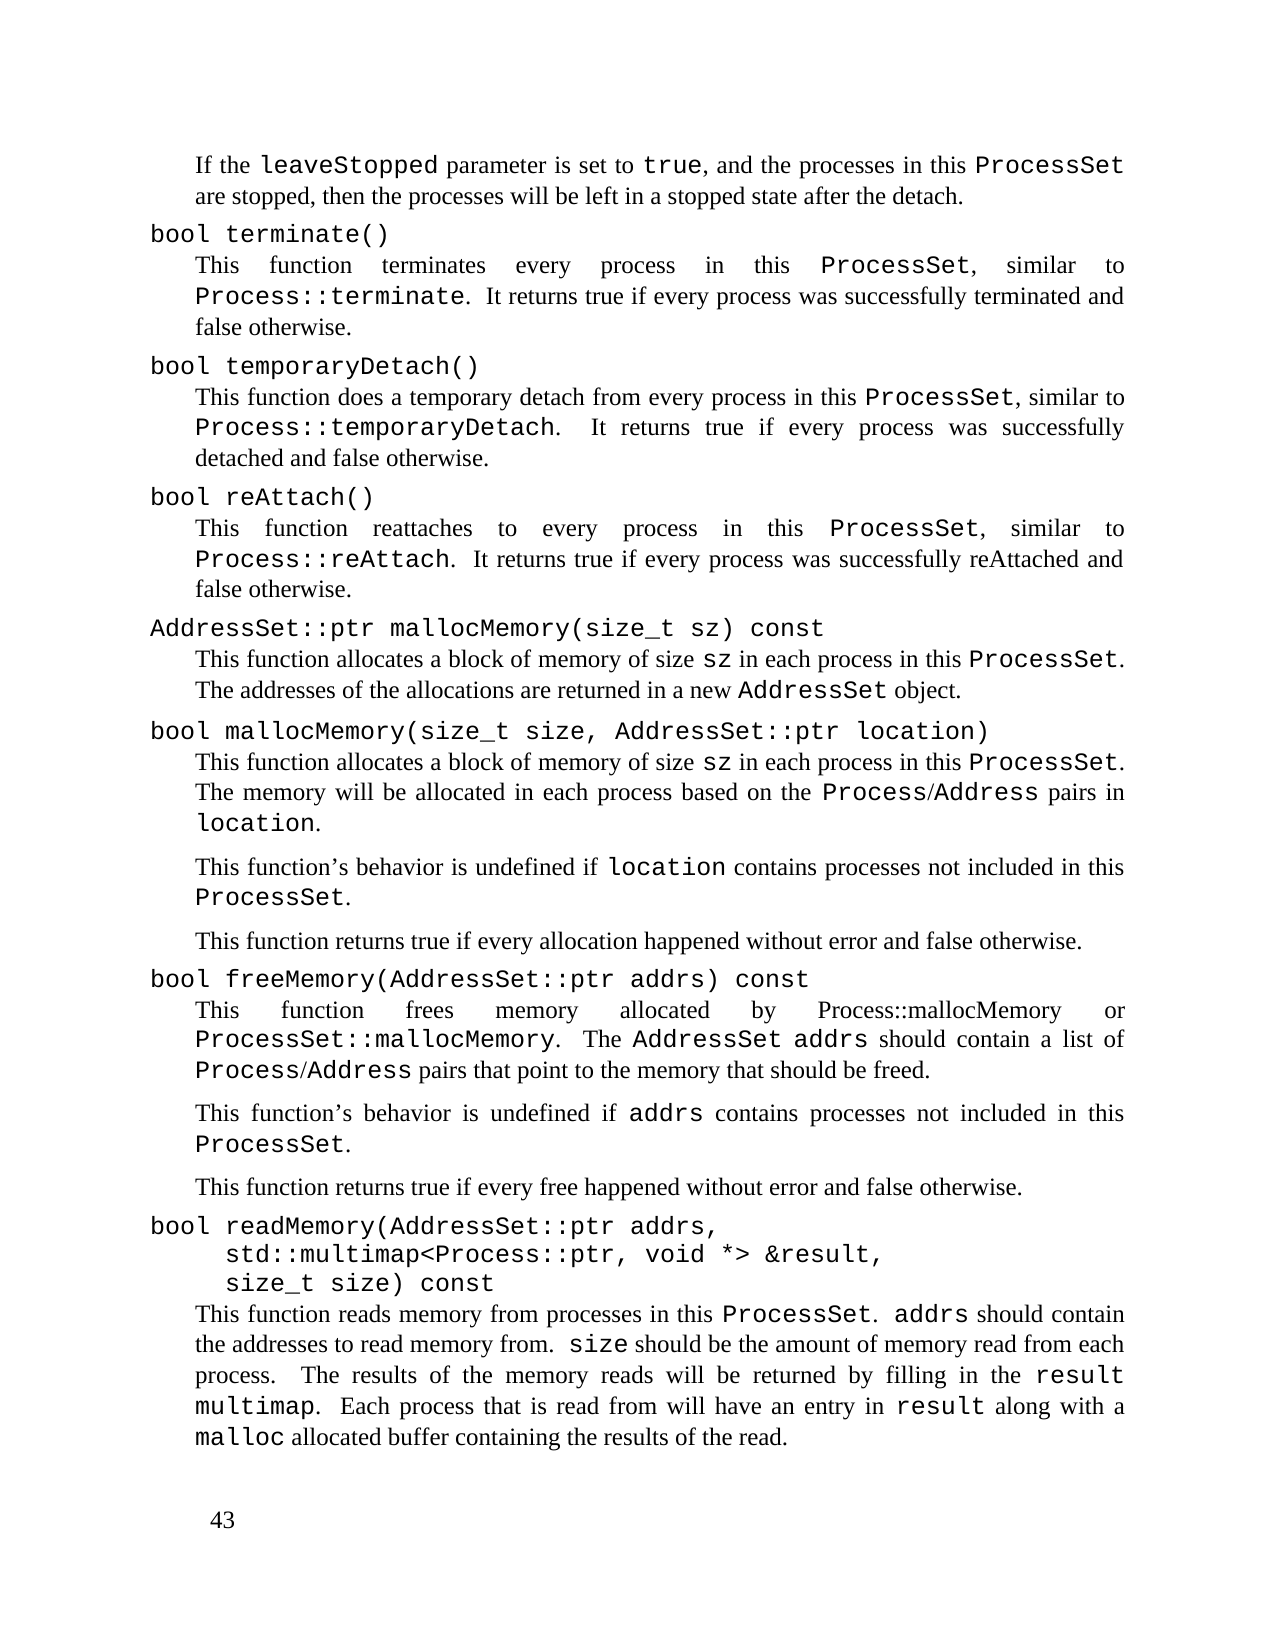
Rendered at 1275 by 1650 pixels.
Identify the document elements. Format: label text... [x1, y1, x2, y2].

text bool readMemory(AddressSet::ptr addrs, std::multimap<Process::ptr, void *> &result, [150, 1214, 1125, 1270]
text This function’s behavior is undefined if addrs contains processes not included in this ProcessSet. [195, 1098, 1125, 1160]
text This function allocates a block of memory of size sz in each process in this ProcessSet. The memory will be allocated in each process based on the Process/Address pairs in location. [195, 747, 1125, 839]
text This function returns true if every allocation happened without error and false otherwise. [195, 926, 1125, 954]
text bool reAttach() [150, 484, 1125, 513]
text This function’s behavior is undefined if location contains processes not included in this ProcessSet. [195, 852, 1125, 913]
text bool freeMemory(AddressSet::ptr addrs) const [150, 967, 1125, 995]
text If the leaveStopped parameter is set to true, and the processes in this ProcessSet are stopped, then the processes will be left in a stopped state after the detach. [195, 150, 1125, 209]
text bool terminate() [150, 222, 1125, 250]
text This function allocates a block of memory of size sz in each process in this ProcessSet. The addresses of the allocations are returned in a new AddressSet object. [195, 644, 1125, 706]
text AddressSet::ptr mallocMemory(size_t sz) const [150, 616, 1125, 644]
text bool temporaryDetach() [150, 353, 1125, 382]
text size_t size) const [150, 1270, 1125, 1299]
text This function returns true if every free happened without error and false otherwise. [195, 1172, 1125, 1201]
text This function does a temporary detach from every process in this ProcessSet, similar to Process::temporaryDetach. It returns true if every process was successfully detached and false otherwise. [195, 382, 1125, 472]
text bool mallocMemory(size_t size, AddressSet::ptr location) [150, 718, 1125, 747]
text This function reattaches to every process in this ProcessSet, similar to Process::reAttach. It returns true if every process was successfully reAttached and false otherwise. [195, 513, 1125, 603]
text This function terminates every process in this ProcessSet, similar to Process::terminate. It returns true if every process was successfully terminated and false otherwise. [195, 250, 1125, 341]
text This function reads memory from processes in this ProcessSet. addrs should contain the addresses to read memory from. size should be the amount of memory read from each process. The results of the memory reads will be returned by filling in the result multimap. Each process that is read from will have an entry in result along with a malloc allocated buffer containing the results of the read. [195, 1299, 1125, 1453]
text This function frees memory allocated by Process::mallocMemory or ProcessSet::mallocMemory. The AddressSet addrs should contain a list of Process/Address pairs that point to the memory that should be freed. [195, 995, 1125, 1086]
